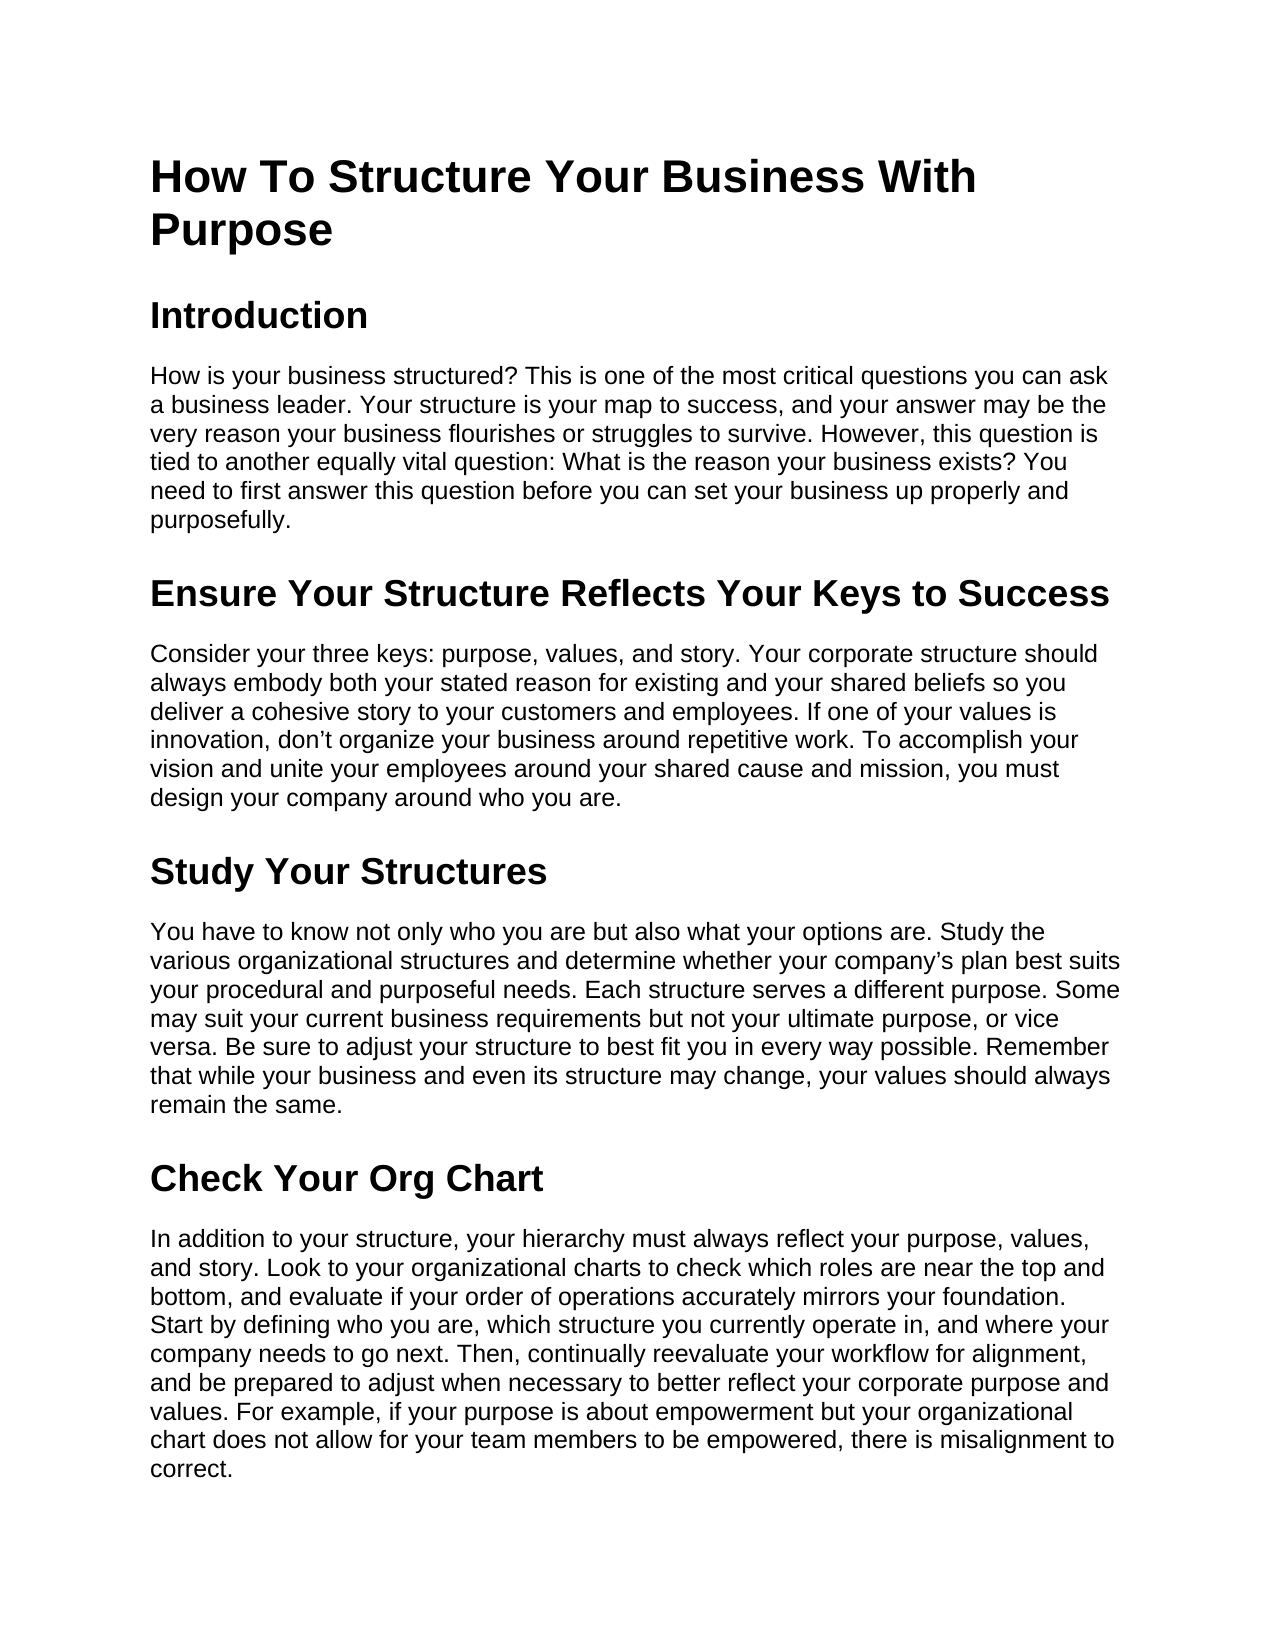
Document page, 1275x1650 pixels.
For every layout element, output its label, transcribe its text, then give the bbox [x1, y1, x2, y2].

text How is your business structured? This is one of the most critical questions you can ask a business leader. Your structure is your map to success, and your answer may be the very reason your business flourishes or struggles to survive. However, this question is tied to another equally vital question: What is the reason your business exists? You need to first answer this question before you can set your business up properly and purposefully. [150, 361, 1125, 533]
text In addition to your structure, your hierarchy must always reflect your purpose, values, and story. Look to your organizational charts to check which roles are near the top and bottom, and evaluate if your order of operations accurately mirrors your foundation. Start by defining who you are, which structure you currently operate in, and where your company needs to go next. Then, continually reevaluate your workflow for alignment, and be prepared to adjust when necessary to better reflect your corporate purpose and values. For example, if your purpose is about empowerment but your organizational chart does not allow for your team members to be empowered, there is misalignment to correct. [150, 1224, 1125, 1483]
subtitle Ensure Your Structure Reflects Your Keys to Success [150, 571, 1125, 614]
subtitle Introduction [150, 293, 1125, 336]
subtitle Check Your Org Chart [150, 1156, 1125, 1199]
subtitle How To Structure Your Business With Purpose [150, 150, 1125, 255]
subtitle Study Your Structures [150, 849, 1125, 892]
text Consider your three keys: purpose, values, and story. Your corporate structure should always embody both your stated reason for existing and your shared beliefs so you deliver a cohesive story to your customers and employees. If one of your values is innovation, don’t organize your business around repetitive work. To accomplish your vision and unite your employees around your shared cause and mission, you must design your company around who you are. [150, 639, 1125, 812]
text You have to know not only who you are but also what your options are. Study the various organizational structures and determine whether your company’s plan best suits your procedural and purposeful needs. Each structure serves a different purpose. Some may suit your current business requirements but not your ultimate purpose, or vice versa. Be sure to adjust your structure to best fit you in every way possible. Remember that while your business and even its structure may change, your values should always remain the same. [150, 917, 1125, 1118]
